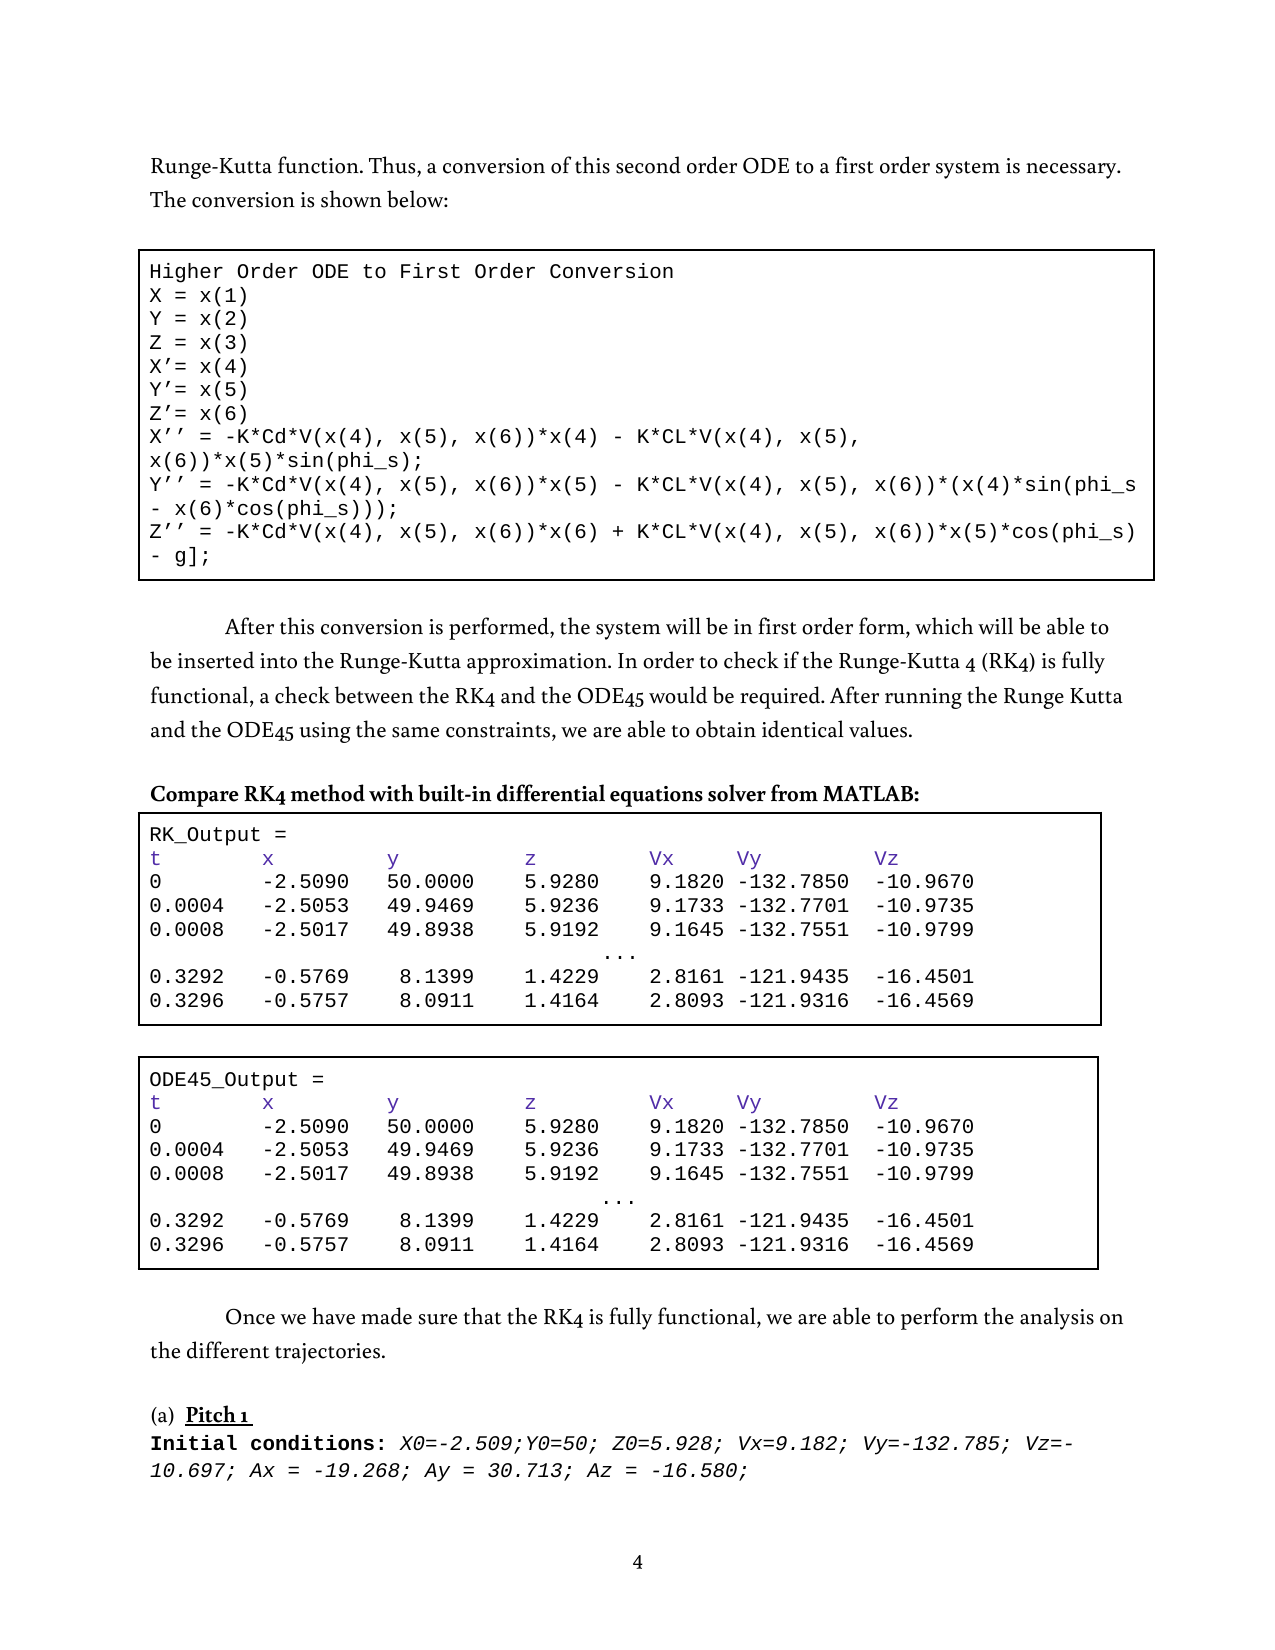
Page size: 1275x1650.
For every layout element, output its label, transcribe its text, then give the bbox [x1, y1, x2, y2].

text (a) Pitch 1 [150, 1399, 1125, 1429]
text Initial conditions: X0=-2.509;Y0=50; Z0=5.928; Vx=9.182; Vy=-132.785; Vz=-10.697; Ax = -19.268; Ay = 30.713; Az = -16.580; [150, 1433, 1125, 1484]
text Once we have made sure that the RK4 is fully functional, we are able to perform the analysis on the different trajectories. [150, 1300, 1125, 1364]
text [150, 150, 1125, 214]
text After this conversion is performed, the system will be in first order form, which will be able to be inserted into the Runge-Kutta approximation. In order to check if the Runge-Kutta 4 (RK4) is fully functional, a check between the RK4 and the ODE45 would be required. After running the Runge Kutta and the ODE45 using the same constraints, we are able to obtain identical values. [150, 611, 1125, 774]
table_header ODE45_Output = t x y z Vx Vy Vz 0 -2.5090 50.0000 5.9280 9.1820 -132.7850 -10.9670 0.0004 -2.5053 49.9469 5.9236 9.1733 -132.7701 -10.9735 0.0008 -2.5017 49.8938 5.9192 9.1645 -132.7551 -10.9799 ... 0.3292 -0.5769 8.1399 1.4229 2.8161 -121.9435 -16.4501 0.3296 -0.5757 8.0911 1.4164 2.8093 -121.9316 -16.4569 [140, 1058, 1097, 1268]
table_header Higher Order ODE to First Order Conversion X = x(1) Y = x(2) Z = x(3) X’= x(4) Y’= x(5) Z’= x(6) X’’ = -K*Cd*V(x(4), x(5), x(6))*x(4) - K*CL*V(x(4), x(5), x(6))*x(5)*sin(phi_s); Y’’ = -K*Cd*V(x(4), x(5), x(6))*x(5) - K*CL*V(x(4), x(5), x(6))*(x(4)*sin(phi_s - x(6)*cos(phi_s))); Z’’ = -K*Cd*V(x(4), x(5), x(6))*x(6) + K*CL*V(x(4), x(5), x(6))*x(5)*cos(phi_s) - g]; [140, 251, 1153, 579]
table_header RK_Output = t x y z Vx Vy Vz 0 -2.5090 50.0000 5.9280 9.1820 -132.7850 -10.9670 0.0004 -2.5053 49.9469 5.9236 9.1733 -132.7701 -10.9735 0.0008 -2.5017 49.8938 5.9192 9.1645 -132.7551 -10.9799 ... 0.3292 -0.5769 8.1399 1.4229 2.8161 -121.9435 -16.4501 0.3296 -0.5757 8.0911 1.4164 2.8093 -121.9316 -16.4569 [140, 814, 1100, 1024]
text Compare RK4 method with built-in differential equations solver from MATLAB: [150, 777, 1125, 807]
